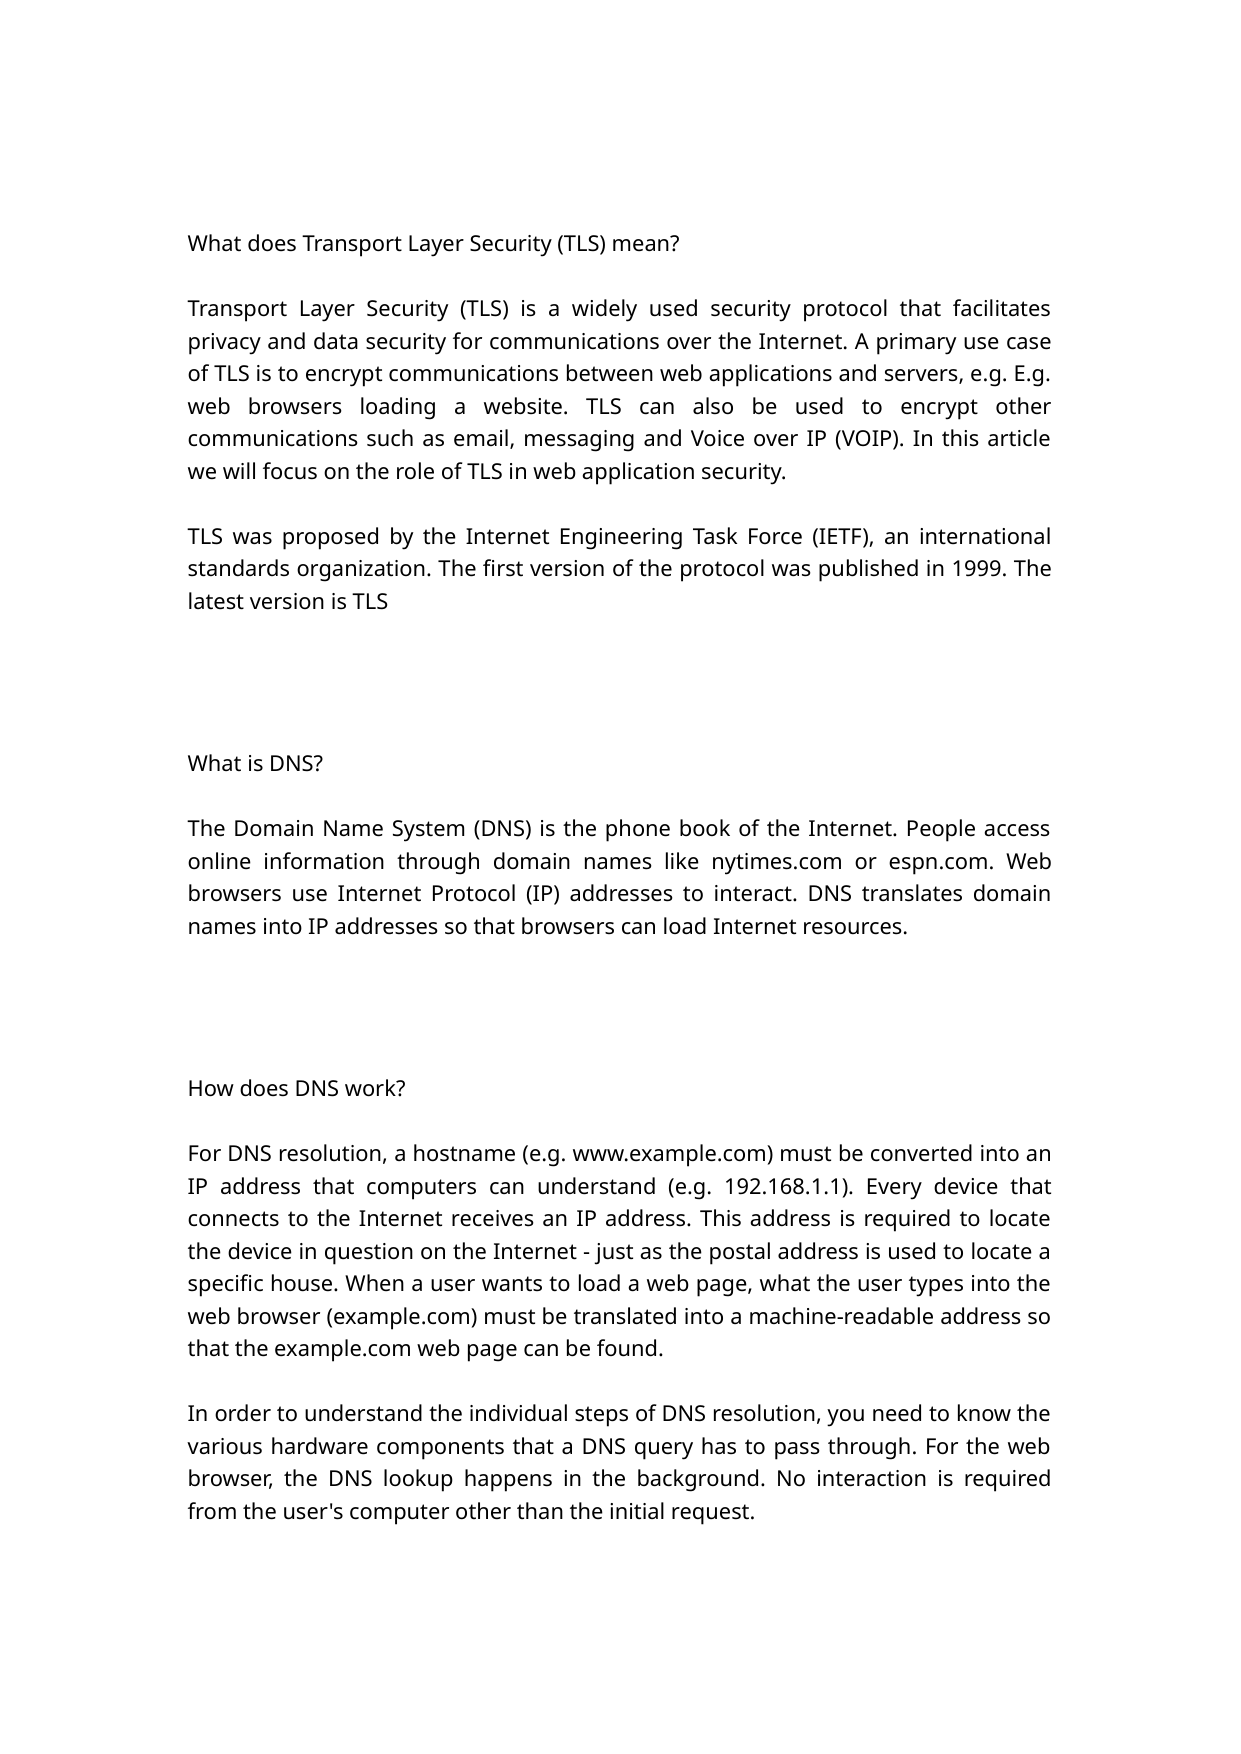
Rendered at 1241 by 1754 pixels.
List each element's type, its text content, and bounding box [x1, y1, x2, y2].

text The Domain Name System (DNS) is the phone book of the Internet. People access online information through domain names like nytimes.com or espn.com. Web browsers use Internet Protocol (IP) addresses to interact. DNS translates domain names into IP addresses so that browsers can load Internet resources. [187, 812, 1053, 942]
text What is DNS? [187, 747, 1053, 779]
text Transport Layer Security (TLS) is a widely used security protocol that facilitates privacy and data security for communications over the Internet. A primary use case of TLS is to encrypt communications between web applications and servers, e.g. E.g. web browsers loading a website. TLS can also be used to encrypt other communications such as email, messaging and Voice over IP (VOIP). In this article we will focus on the role of TLS in web application security. [187, 292, 1053, 487]
text How does DNS work? [187, 1072, 1053, 1104]
text In order to understand the individual steps of DNS resolution, you need to know the various hardware components that a DNS query has to pass through. For the web browser, the DNS lookup happens in the background. No interaction is required from the user's computer other than the initial request. [187, 1397, 1053, 1527]
text TLS was proposed by the Internet Engineering Task Force (IETF), an international standards organization. The first version of the protocol was published in 1999. The latest version is TLS [187, 519, 1053, 617]
text What does Transport Layer Security (TLS) mean? [187, 227, 1053, 259]
text For DNS resolution, a hostname (e.g. www.example.com) must be converted into an IP address that computers can understand (e.g. 192.168.1.1). Every device that connects to the Internet receives an IP address. This address is required to locate the device in question on the Internet - just as the postal address is used to locate a specific house. When a user wants to load a web page, what the user types into the web browser (example.com) must be translated into a machine-readable address so that the example.com web page can be found. [187, 1137, 1053, 1364]
